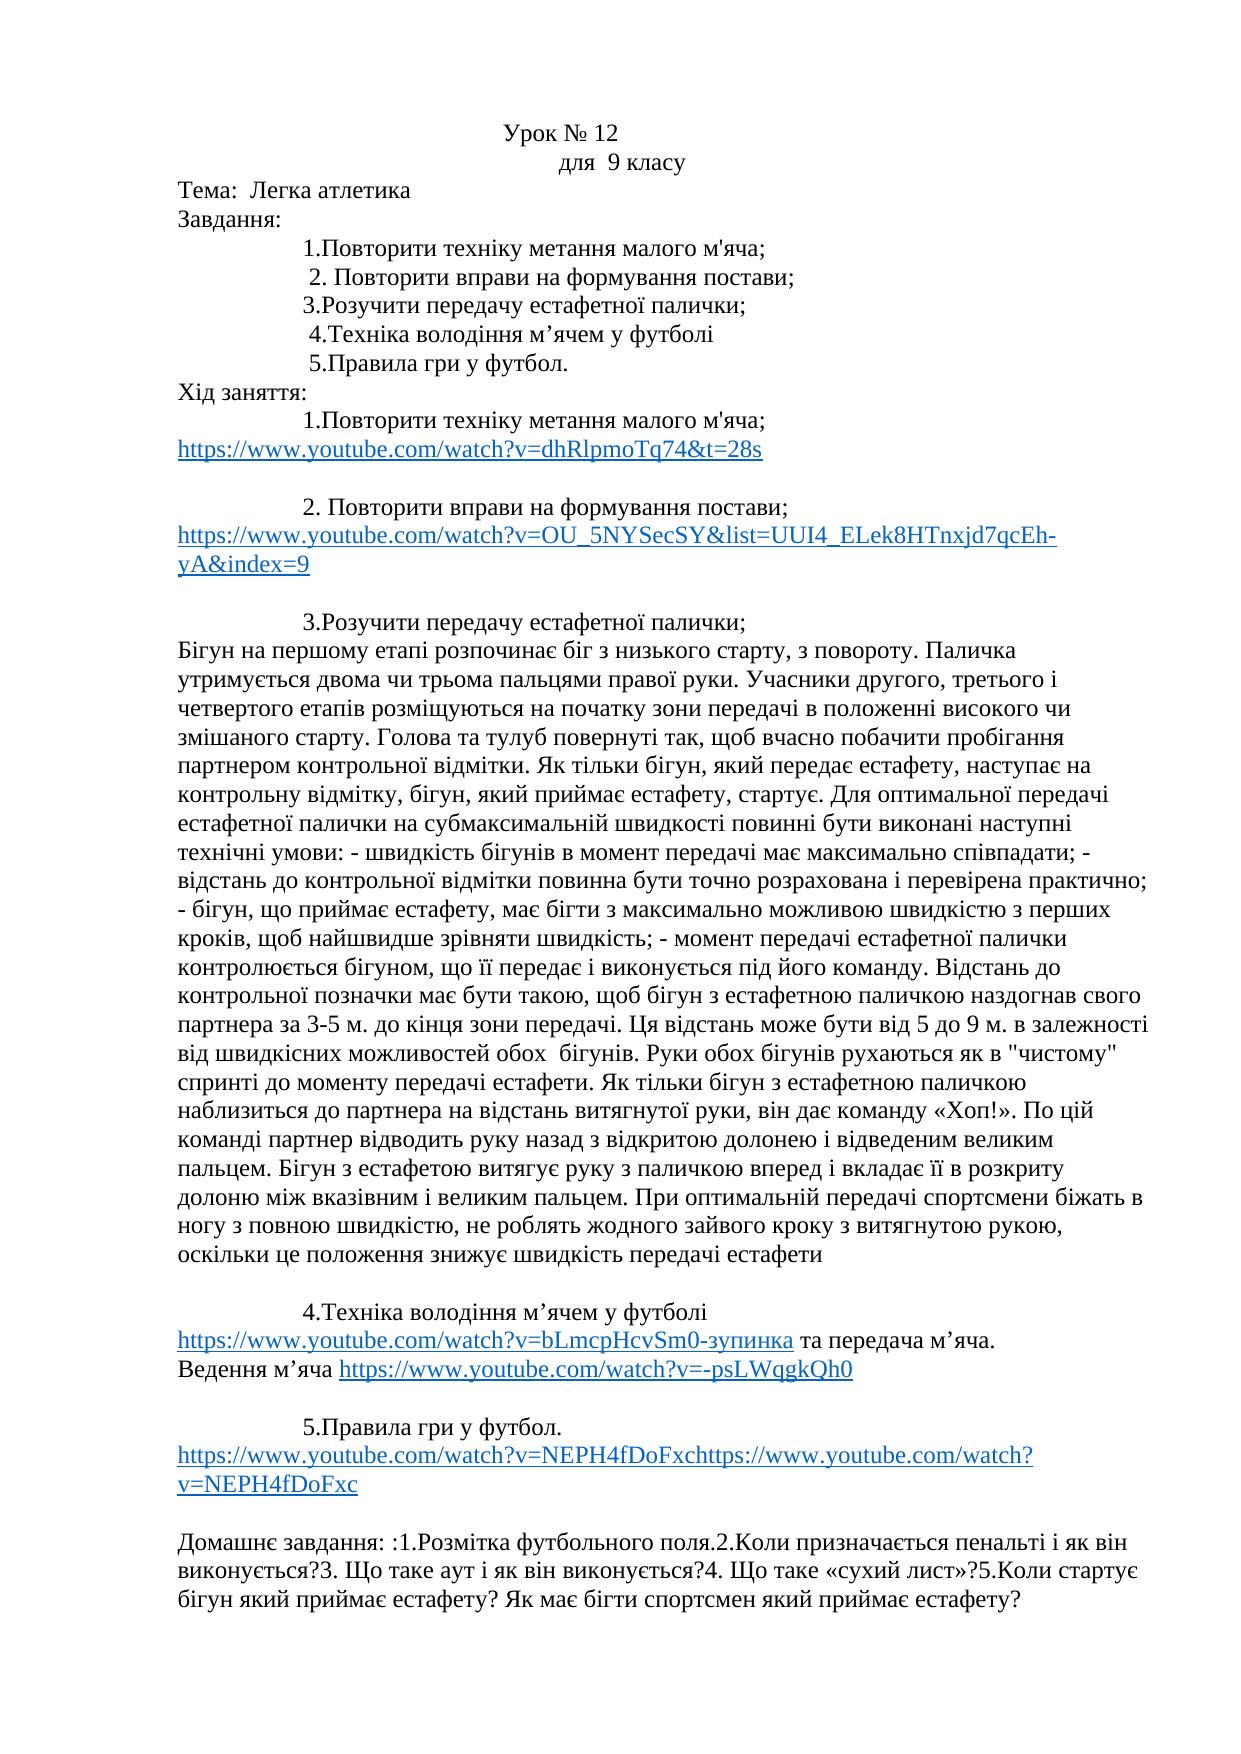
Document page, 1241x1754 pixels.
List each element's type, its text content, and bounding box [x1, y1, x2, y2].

text 1.Повторити техніку метання малого м'яча; [177, 233, 1152, 262]
text Ведення м’яча https://www.youtube.com/watch?v=-psLWqgkQh0 [177, 1354, 1152, 1383]
text для 9 класу [177, 147, 1152, 176]
text Тема: Легка атлетика [177, 176, 1152, 204]
text https://www.youtube.com/watch?v=dhRlpmoTq74&t=28s [177, 434, 1152, 463]
text https://www.youtube.com/watch?v=bLmcpHcvSm0-зупинка та передача м’яча. [177, 1326, 1152, 1354]
text 4.Техніка володіння м’ячем у футболі [177, 1297, 1152, 1326]
text Завдання: [177, 204, 1152, 233]
text 5.Правила гри у футбол. [177, 1412, 1152, 1441]
text 4.Техніка володіння м’ячем у футболі [177, 319, 1152, 348]
text 3.Розучити передачу естафетної палички; [177, 291, 1152, 319]
text Хід заняття: [177, 377, 1152, 406]
text 2. Повторити вправи на формування постави; [177, 492, 1152, 521]
text 1.Повторити техніку метання малого м'яча; [177, 406, 1152, 434]
text https://www.youtube.com/watch?v=NEPH4fDoFxchttps://www.youtube.com/watch?v=NEPH4fDoFxc [177, 1441, 1152, 1498]
text https://www.youtube.com/watch?v=OU_5NYSecSY&list=UUI4_ELek8HTnxjd7qcEh-yA&index=9 [177, 521, 1152, 578]
text 3.Розучити передачу естафетної палички; [177, 607, 1152, 636]
text 2. Повторити вправи на формування постави; [177, 262, 1152, 291]
text 5.Правила гри у футбол. [177, 348, 1152, 377]
text Бігун на першому етапі розпочинає біг з низького старту, з повороту. Паличка утримується двома чи трьома пальцями правої руки. Учасники другого, третього і четвертого етапів розміщуються на початку зони передачі в положенні високого чи змішаного старту. Голова та тулуб повернуті так, щоб вчасно побачити пробігання партнером контрольної відмітки. Як тільки бігун, який передає естафету, наступає на контрольну відмітку, бігун, який приймає естафету, стартує. Для оптимальної передачі естафетної палички на субмаксимальній швидкості повинні бути виконані наступні технічні умови: - швидкість бігунів в момент передачі має максимально співпадати; - відстань до контрольної відмітки повинна бути точно розрахована і перевірена практично; - бігун, що приймає естафету, має бігти з максимально можливою швидкістю з перших кроків, щоб найшвидше зрівняти швидкість; - момент передачі естафетної палички контролюється бігуном, що її передає і виконується під його команду. Відстань до контрольної позначки має бути такою, щоб бігун з естафетною паличкою наздогнав свого партнера за 3-5 м. до кінця зони передачі. Ця відстань може бути від 5 до 9 м. в залежності від швидкісних можливостей обох бігунів. Руки обох бігунів рухаються як в "чистому" спринті до моменту передачі естафети. Як тільки бігун з естафетною паличкою наблизиться до партнера на відстань витягнутої руки, він дає команду «Хоп!». По цій команді партнер відводить руку назад з відкритою долонею і відведеним великим пальцем. Бігун з естафетою витягує руку з паличкою вперед і вкладає її в розкриту долоню між вказівним і великим пальцем. При оптимальній передачі спортсмени біжать в ногу з повною швидкістю, не роблять жодного зайвого кроку з витягнутою рукою, оскільки це положення знижує швидкість передачі естафети [177, 636, 1152, 1268]
text Урок № 12 [177, 118, 1152, 147]
